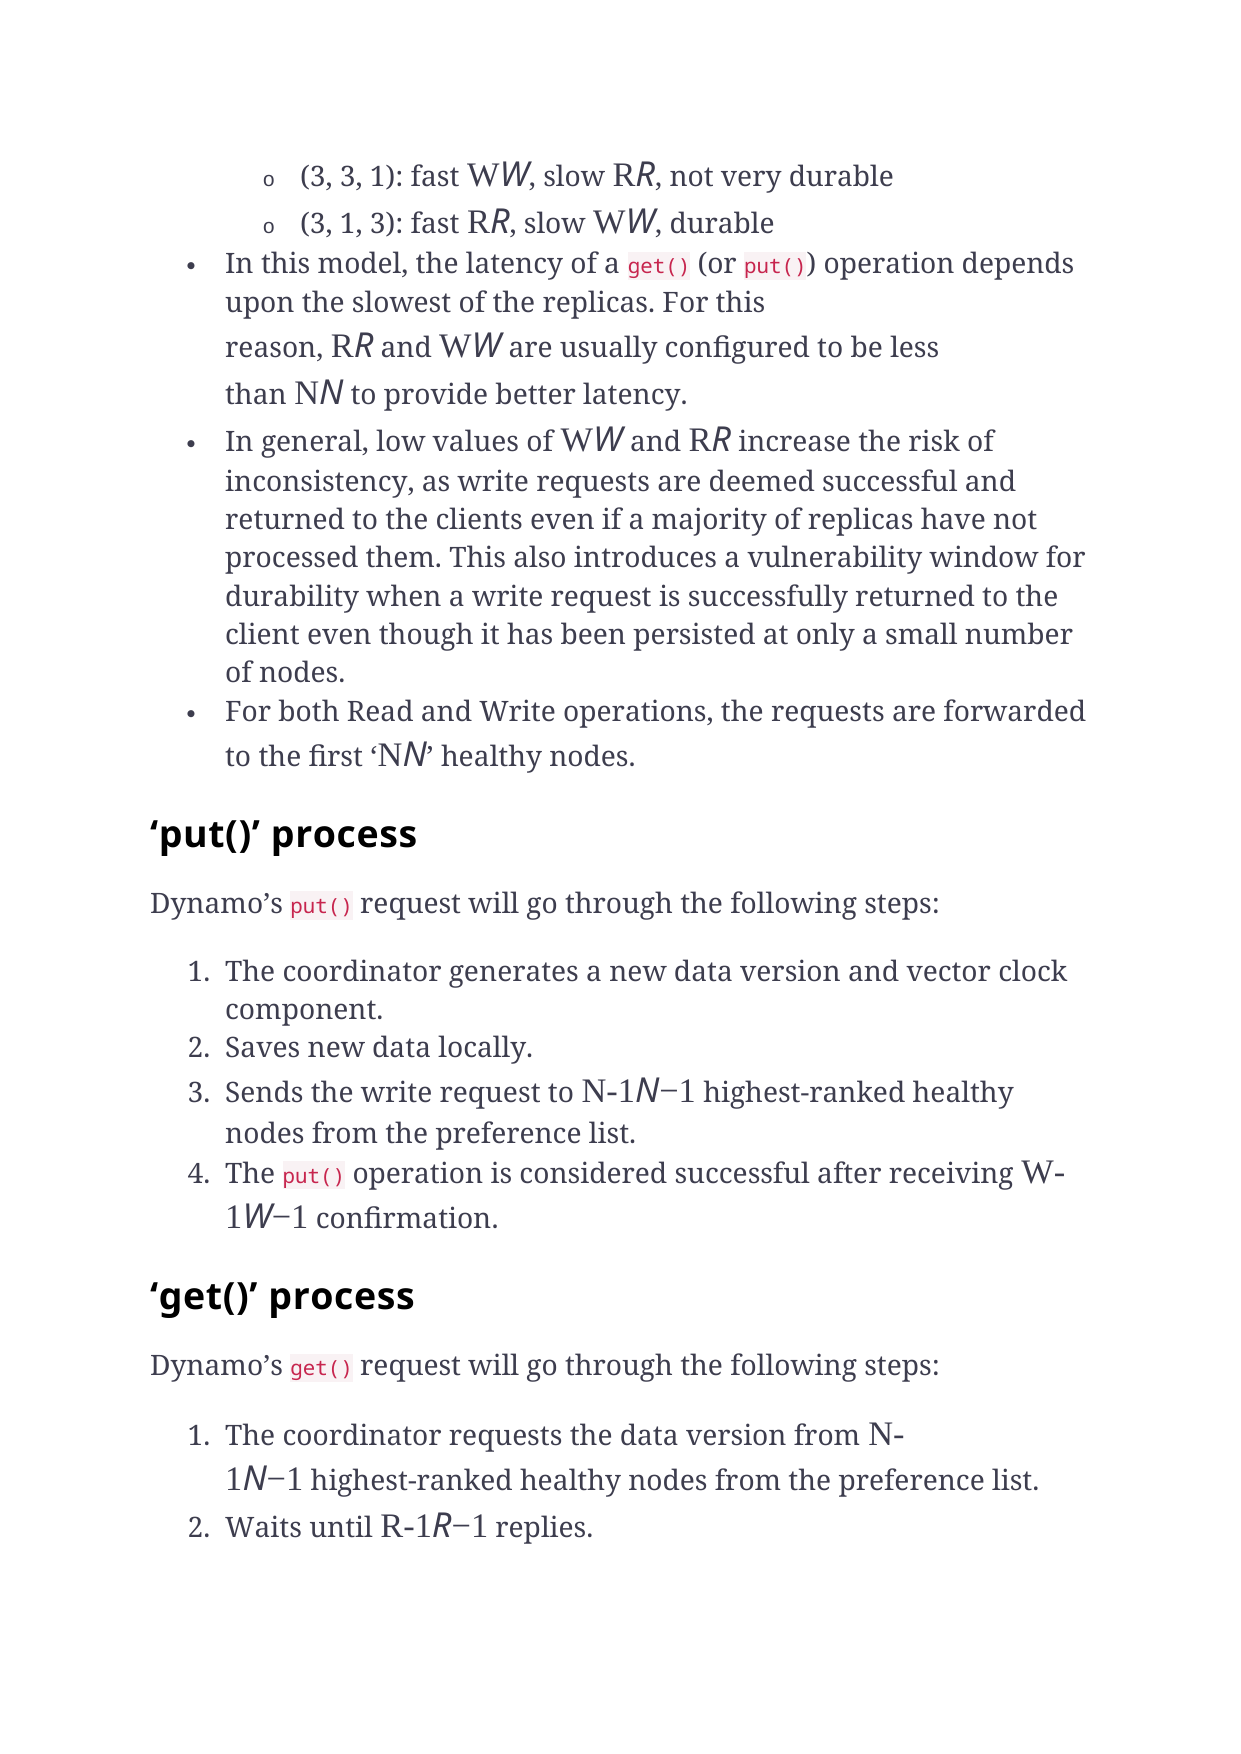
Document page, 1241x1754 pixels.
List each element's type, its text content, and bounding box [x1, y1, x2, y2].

list (3, 3, 1): fast WW, slow RR, not very durable [262, 150, 1090, 197]
list For both Read and Write operations, the requests are forwarded to the first ‘NN’ healthy nodes. [187, 691, 1090, 776]
list Waits until R-1R−1 replies. [187, 1500, 1090, 1547]
list The coordinator requests the data version from N-1N−1 highest-ranked healthy nodes from the preference list. [187, 1413, 1090, 1500]
list The coordinator generates a new data version and vector clock component. [187, 951, 1090, 1028]
list In this model, the latency of a get() (or put()) operation depends upon the slowest of the replicas. For this reason, RR and WW are usually configured to be less than NN to provide better latency. [187, 244, 1090, 414]
list Saves new data locally. [187, 1028, 1090, 1066]
text Dynamo’s put() request will go through the following steps: [150, 883, 1090, 922]
list Sends the write request to N-1N−1 highest-ranked healthy nodes from the preference list. [187, 1066, 1090, 1151]
text Dynamo’s get() request will go through the following steps: [150, 1346, 1090, 1384]
list In general, low values of WW and RR increase the risk of inconsistency, as write requests are deemed successful and returned to the clients even if a majority of replicas have not processed them. This also introduces a vulnerability window for durability when a write request is successfully returned to the client even though it has been persisted at only a small number of nodes. [187, 414, 1090, 691]
text ‘get()’ process [150, 1270, 1090, 1321]
list The put() operation is considered successful after receiving W-1W−1 confirmation. [187, 1151, 1090, 1238]
text ‘put()’ process [150, 807, 1090, 858]
list (3, 1, 3): fast RR, slow WW, durable [262, 197, 1090, 244]
